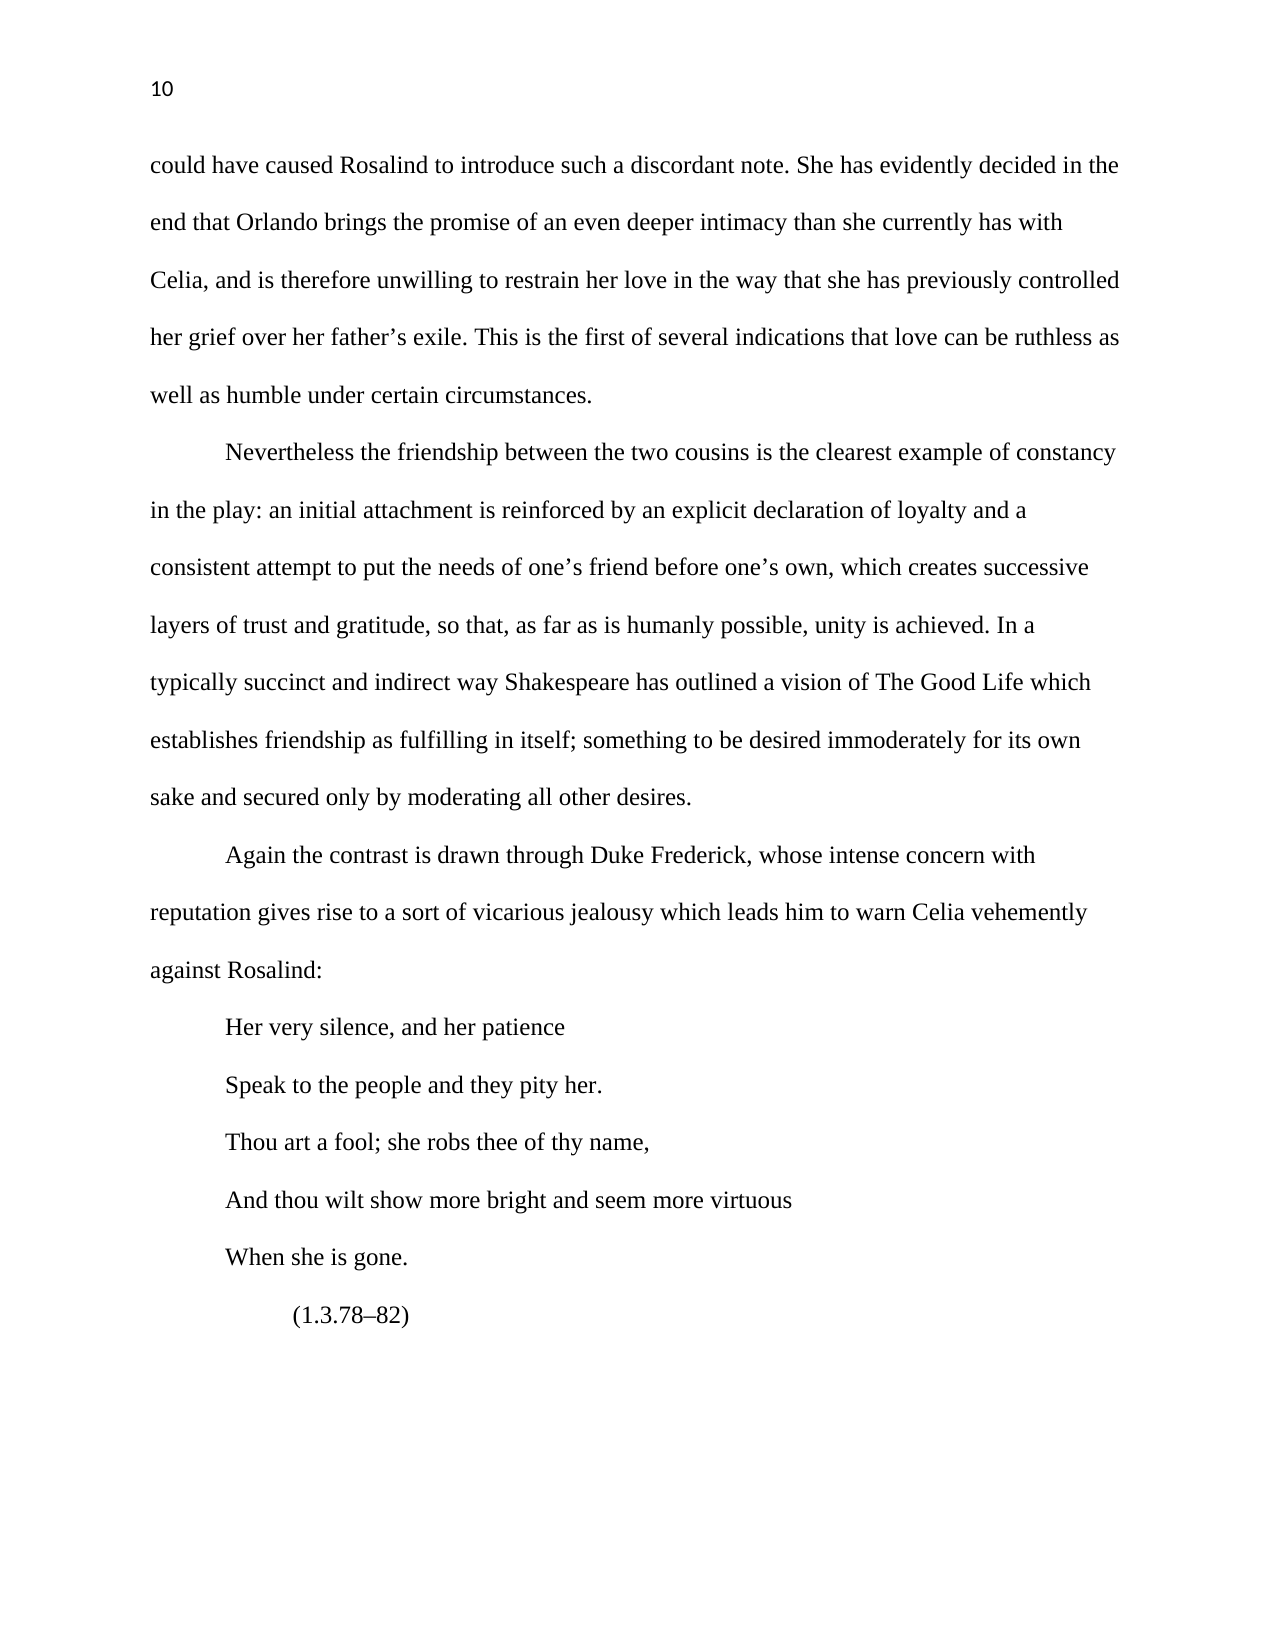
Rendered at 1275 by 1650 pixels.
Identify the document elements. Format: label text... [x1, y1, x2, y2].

text Thou art a fool; she robs thee of thy name, [225, 1127, 1050, 1156]
text Her very silence, and her patience [225, 1012, 1050, 1041]
text (1.3.78–82) [255, 1300, 1050, 1329]
text When she is gone. [225, 1242, 1050, 1271]
text Nevertheless the friendship between the two cousins is the clearest example of constancy in the play: an initial attachment is reinforced by an explicit declaration of loyalty and a consistent attempt to put the needs of one’s friend before one’s own, which creates successive layers of trust and gratitude, so that, as far as is humanly possible, unity is achieved. In a typically succinct and indirect way Shakespeare has outlined a vision of The Good Life which establishes friendship as fulfilling in itself; something to be desired immoderately for its own sake and secured only by moderating all other desires. [150, 437, 1125, 811]
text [150, 150, 1125, 409]
text Speak to the people and they pity her. [225, 1070, 1050, 1099]
text And thou wilt show more bright and seem more virtuous [225, 1185, 1050, 1214]
text Again the contrast is drawn through Duke Frederick, whose intense concern with reputation gives rise to a sort of vicarious jealousy which leads him to warn Celia vehemently against Rosalind: [150, 840, 1125, 984]
